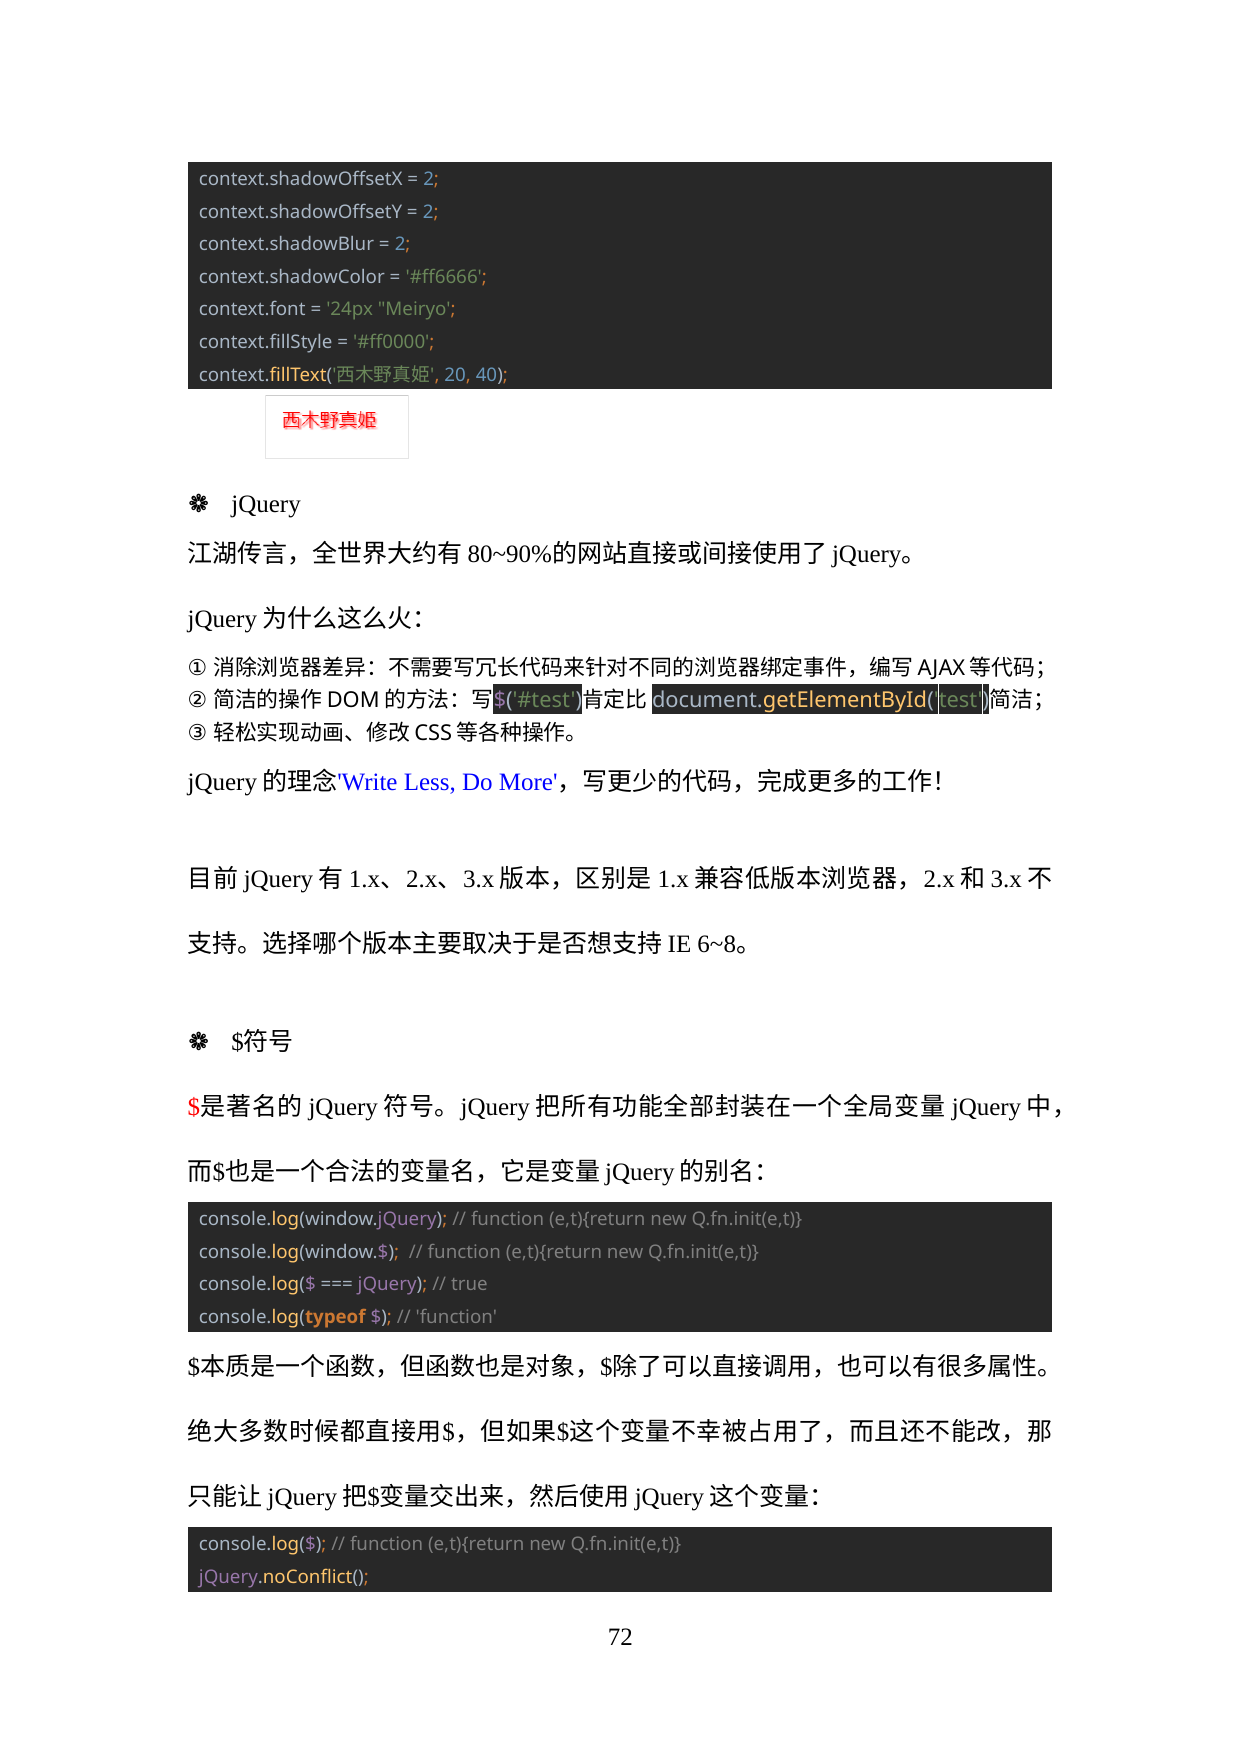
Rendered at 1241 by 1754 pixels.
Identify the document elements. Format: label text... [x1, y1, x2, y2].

text ③ 轻松实现动画、修改CSS等各种操作。 [187, 714, 1053, 747]
text 江湖传言，全世界大约有80~90%的网站直接或间接使用了jQuery。 [187, 519, 1053, 584]
picture [262, 389, 416, 462]
text $是著名的jQuery符号。jQuery把所有功能全部封装在一个全局变量jQuery中，而$也是一个合法的变量名，它是变量jQuery的别名： [187, 1072, 1053, 1202]
text jQuery为什么这么火： [187, 584, 1053, 649]
text jQuery的理念'Write Less, Do More'，写更少的代码，完成更多的工作！ [187, 747, 1053, 812]
text ② 简洁的操作DOM的方法：写$('#test')肯定比document.getElementById('test')简洁； [187, 682, 1053, 714]
list $符号 [187, 1007, 1053, 1072]
text $本质是一个函数，但函数也是对象，$除了可以直接调用，也可以有很多属性。 [187, 1332, 1053, 1397]
list jQuery [187, 487, 1053, 519]
text 目前jQuery有1.x、2.x、3.x版本，区别是1.x兼容低版本浏览器，2.x和3.x不支持。选择哪个版本主要取决于是否想支持IE 6~8。 [187, 844, 1053, 974]
text 绝大多数时候都直接用$，但如果$这个变量不幸被占用了，而且还不能改，那只能让jQuery把$变量交出来，然后使用jQuery这个变量： [187, 1397, 1053, 1527]
text ① 消除浏览器差异：不需要写冗长代码来针对不同的浏览器绑定事件，编写AJAX等代码； [187, 649, 1053, 682]
table_header console.log(window.jQuery); // function (e,t){return new Q.fn.init(e,t)} console.log(window.$); // function (e,t){return new Q.fn.init(e,t)} console.log($ === jQuery); // true console.log(typeof $); // 'function' [188, 1202, 1052, 1332]
